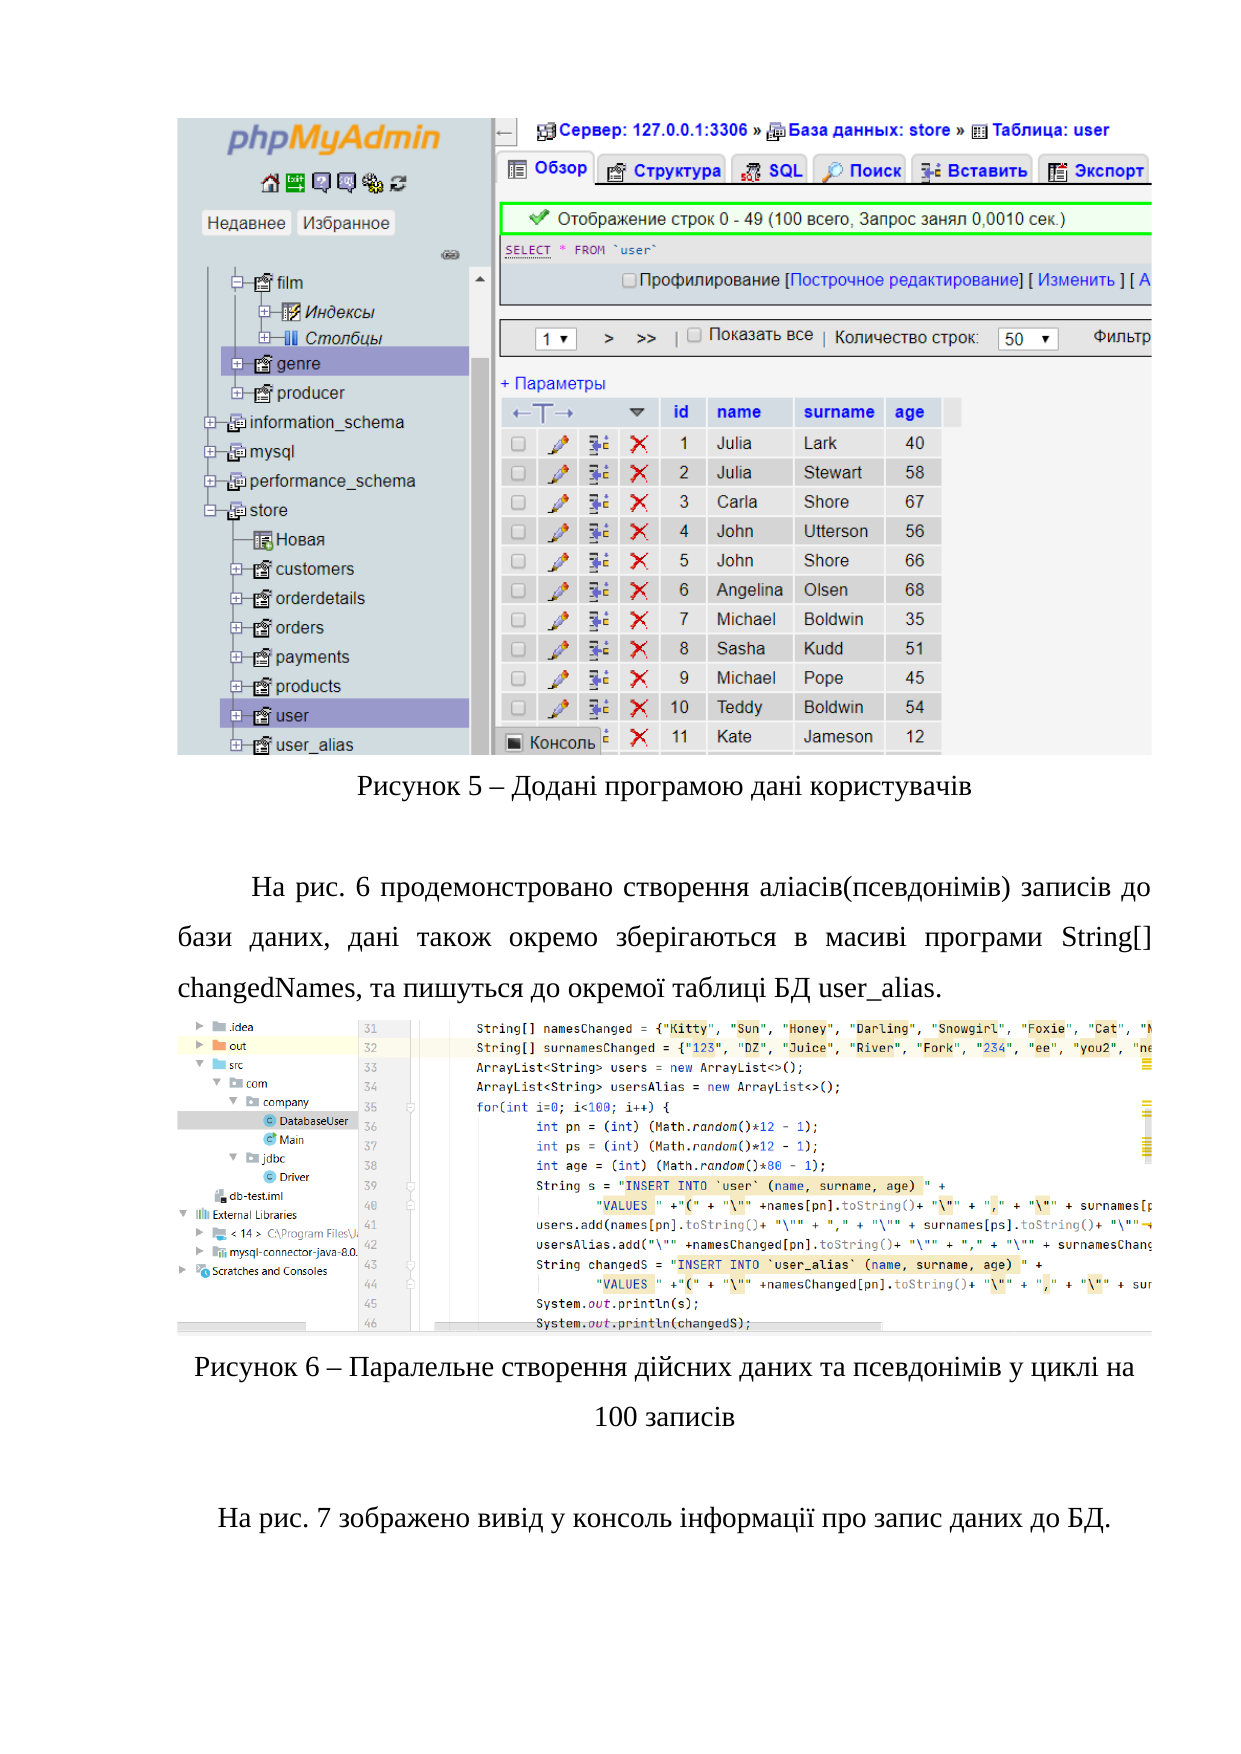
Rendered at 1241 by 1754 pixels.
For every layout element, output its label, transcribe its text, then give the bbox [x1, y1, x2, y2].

picture [177, 1020, 1152, 1336]
text На рис. 6 продемонстровано створення аліасів(псевдонімів) записів до бази даних, дані також окремо зберігаються в масиві програми String[] changedNames, та пишуться до окремої таблиці БД user_alias. [177, 869, 1152, 1003]
text Рисунок 6 – Паралельне створення дійсних даних та псевдонімів у циклі на 100 записів [177, 1349, 1152, 1433]
text На рис. 7 зображено вивід у консоль інформації про запис даних до БД. [177, 1500, 1152, 1533]
text Рисунок 5 – Додані програмою дані користувачів [177, 768, 1152, 802]
picture [177, 118, 1152, 755]
